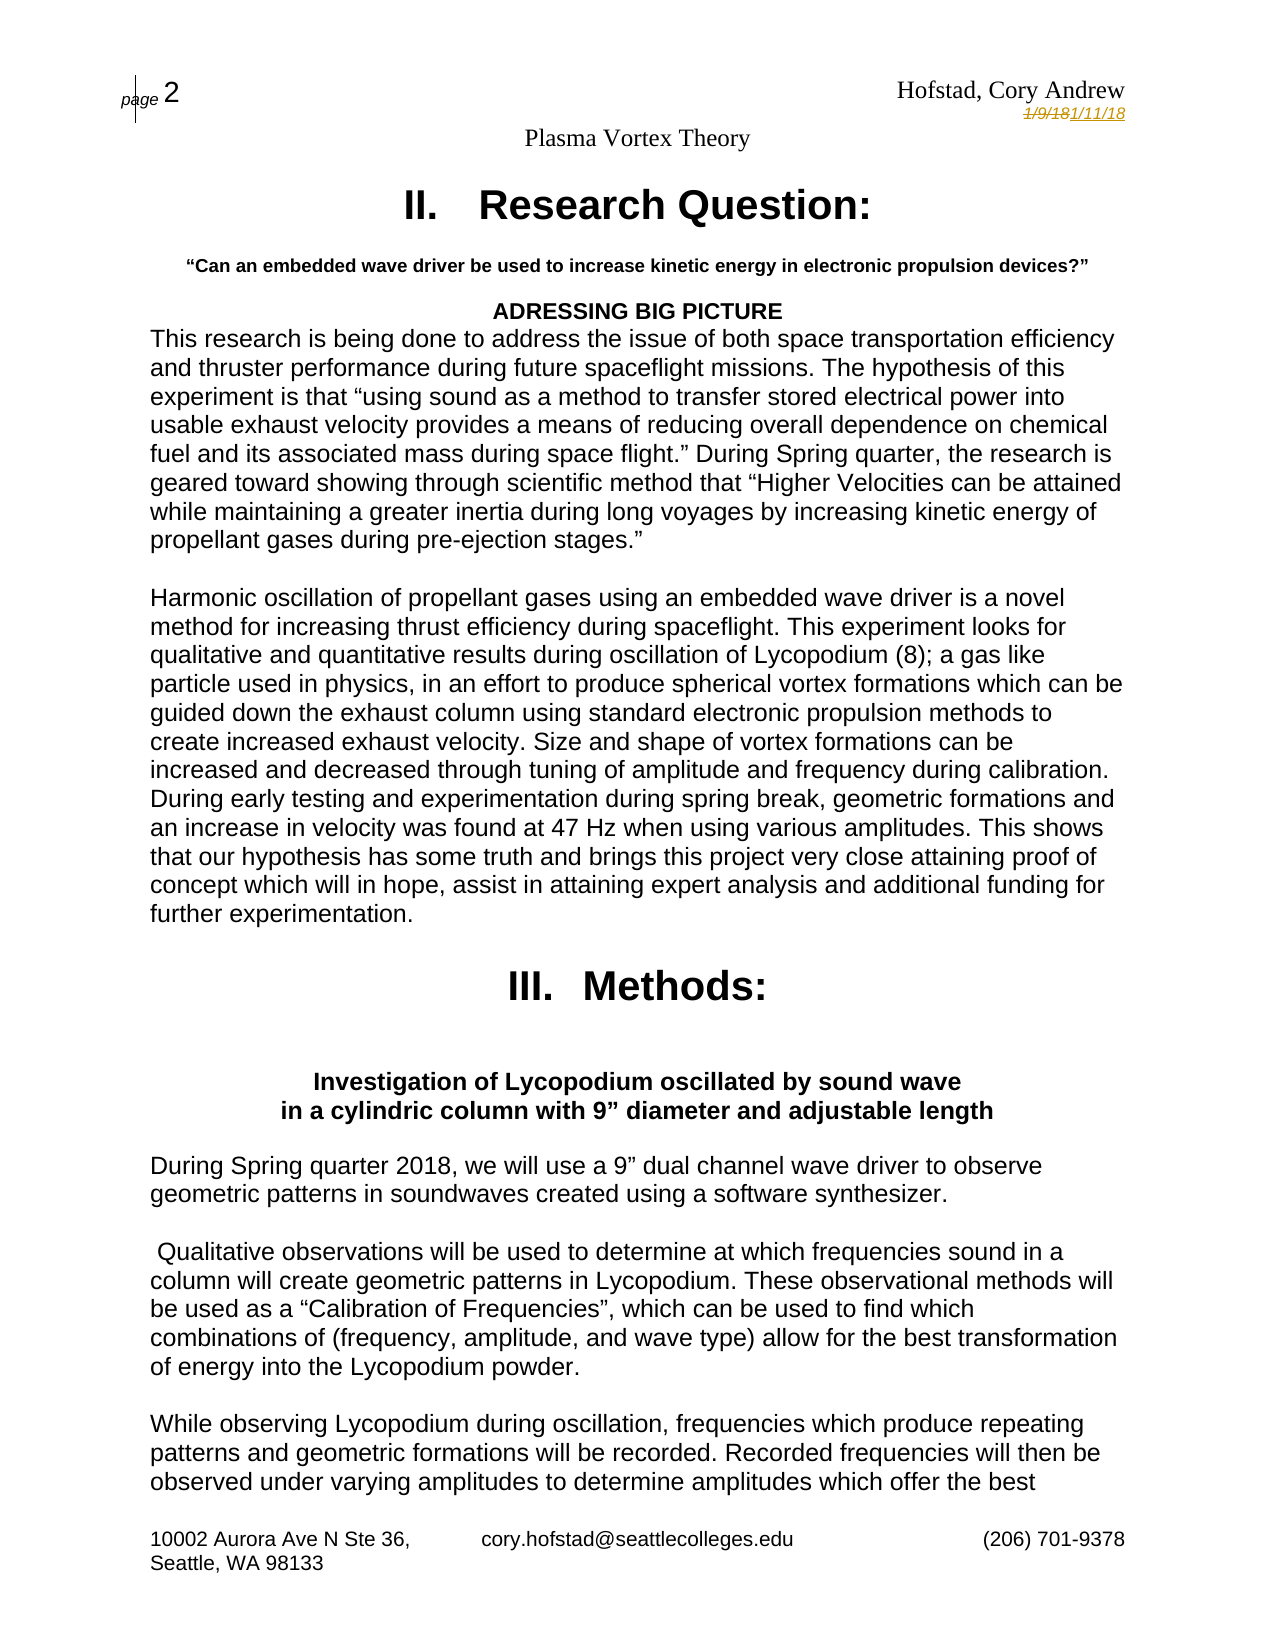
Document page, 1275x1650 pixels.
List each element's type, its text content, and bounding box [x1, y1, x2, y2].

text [150, 1409, 1125, 1496]
text Investigation of Lycopodium oscillated by sound wave [150, 1067, 1125, 1096]
text Qualitative observations will be used to determine at which frequencies sound in a column will create geometric patterns in Lycopodium. These observational methods will be used as a “Calibration of Frequencies”, which can be used to find which combinations of (frequency, amplitude, and wave type) allow for the best transformation of energy into the Lycopodium powder. [150, 1237, 1125, 1381]
text III. Methods: [150, 961, 1125, 1009]
text in a cylindric column with 9” diameter and adjustable length [150, 1096, 1125, 1124]
text “Can an embedded wave driver be used to increase kinetic energy in electronic propulsion devices?” [150, 255, 1125, 276]
text Harmonic oscillation of propellant gases using an embedded wave driver is a novel method for increasing thrust efficiency during spaceflight. This experiment looks for qualitative and quantitative results during oscillation of Lycopodium (8); a gas like particle used in physics, in an effort to produce spherical vortex formations which can be guided down the exhaust column using standard electronic propulsion methods to create increased exhaust velocity. Size and shape of vortex formations can be increased and decreased through tuning of amplitude and frequency during calibration. During early testing and experimentation during spring break, geometric formations and an increase in velocity was found at 47 Hz when using various amplitudes. This shows that our hypothesis has some truth and brings this project very close attaining proof of concept which will in hope, assist in attaining expert analysis and additional funding for further experimentation. [150, 583, 1125, 928]
text ADRESSING BIG PICTURE [150, 298, 1125, 324]
text During Spring quarter 2018, we will use a 9” dual channel wave driver to observe geometric patterns in soundwaves created using a software synthesizer. [150, 1151, 1125, 1208]
text II. Research Question: [150, 180, 1125, 228]
text This research is being done to address the issue of both space transportation efficiency and thruster performance during future spaceflight missions. The hypothesis of this experiment is that “using sound as a method to transfer stored electrical power into usable exhaust velocity provides a means of reducing overall dependence on chemical fuel and its associated mass during space flight.” During Spring quarter, the research is geared toward showing through scientific method that “Higher Velocities can be attained while maintaining a greater inertia during long voyages by increasing kinetic energy of propellant gases during pre-ejection stages.” [150, 324, 1125, 554]
